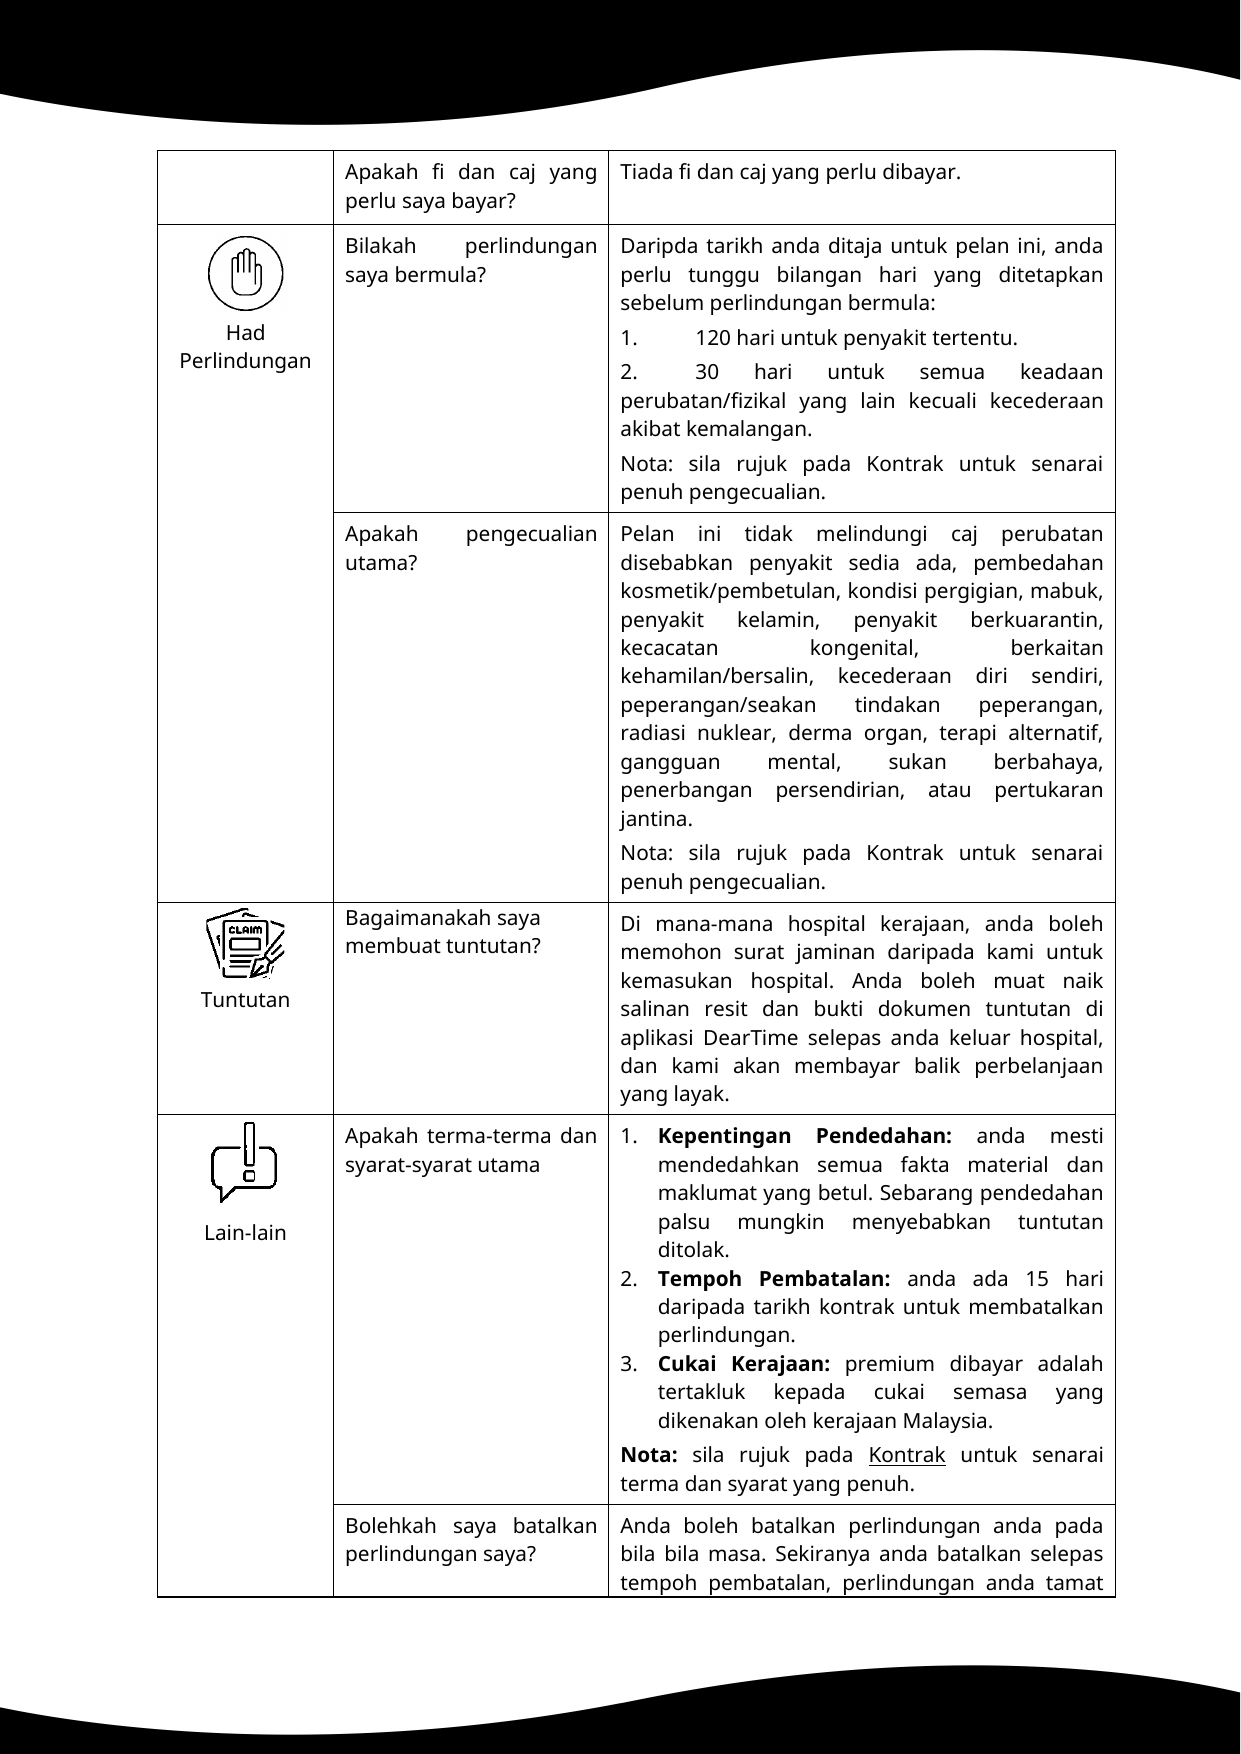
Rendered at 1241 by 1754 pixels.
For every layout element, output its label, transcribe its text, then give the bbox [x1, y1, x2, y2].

table_cell Lain-lain [158, 1115, 333, 1596]
table_cell Pelan ini tidak melindungi caj perubatan disebabkan penyakit sedia ada, pembedahan kosmetik/pembetulan, kondisi pergigian, mabuk, penyakit kelamin, penyakit berkuarantin, kecacatan kongenital, berkaitan kehamilan/bersalin, kecederaan diri sendiri, peperangan/seakan tindakan peperangan, radiasi nuklear, derma organ, terapi alternatif, gangguan mental, sukan berbahaya, penerbangan persendirian, atau pertukaran jantina. Nota: sila rujuk pada Kontrak untuk senarai penuh pengecualian. [609, 513, 1115, 902]
table_cell Di mana-mana hospital kerajaan, anda boleh memohon surat jaminan daripada kami untuk kemasukan hospital. Anda boleh muat naik salinan resit dan bukti dokumen tuntutan di aplikasi DearTime selepas anda keluar hospital, dan kami akan membayar balik perbelanjaan yang layak. [609, 903, 1115, 1114]
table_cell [609, 1505, 1115, 1596]
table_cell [334, 1505, 608, 1596]
table_cell Apakah pengecualian utama? [334, 513, 608, 902]
table_cell Bagaimanakah saya membuat tuntutan? [334, 903, 608, 1114]
table_cell Bilakah perlindungan saya bermula? [334, 225, 608, 512]
table_cell Apakah terma-terma dan syarat-syarat utama [334, 1115, 608, 1504]
table_cell Tiada fi dan caj yang perlu dibayar. [609, 151, 1115, 224]
picture [0, 0, 1241, 1754]
table_cell Tuntutan [158, 903, 333, 1114]
table_cell Kepentingan Pendedahan: anda mesti mendedahkan semua fakta material dan maklumat yang betul. Sebarang pendedahan palsu mungkin menyebabkan tuntutan ditolak. Tempoh Pembatalan: anda ada 15 hari daripada tarikh kontrak untuk membatalkan perlindungan. Cukai Kerajaan: premium dibayar adalah tertakluk kepada cukai semasa yang dikenakan oleh kerajaan Malaysia. Nota: sila rujuk pada Kontrak untuk senarai terma dan syarat yang penuh. [609, 1115, 1115, 1504]
table_cell Had Perlindungan [158, 225, 333, 902]
table_cell Daripda tarikh anda ditaja untuk pelan ini, anda perlu tunggu bilangan hari yang ditetapkan sebelum perlindungan bermula: 1. 120 hari untuk penyakit tertentu. 2. 30 hari untuk semua keadaan perubatan/fizikal yang lain kecuali kecederaan akibat kemalangan. Nota: sila rujuk pada Kontrak untuk senarai penuh pengecualian. [609, 225, 1115, 512]
table_cell Apakah fi dan caj yang perlu saya bayar? [334, 151, 608, 224]
